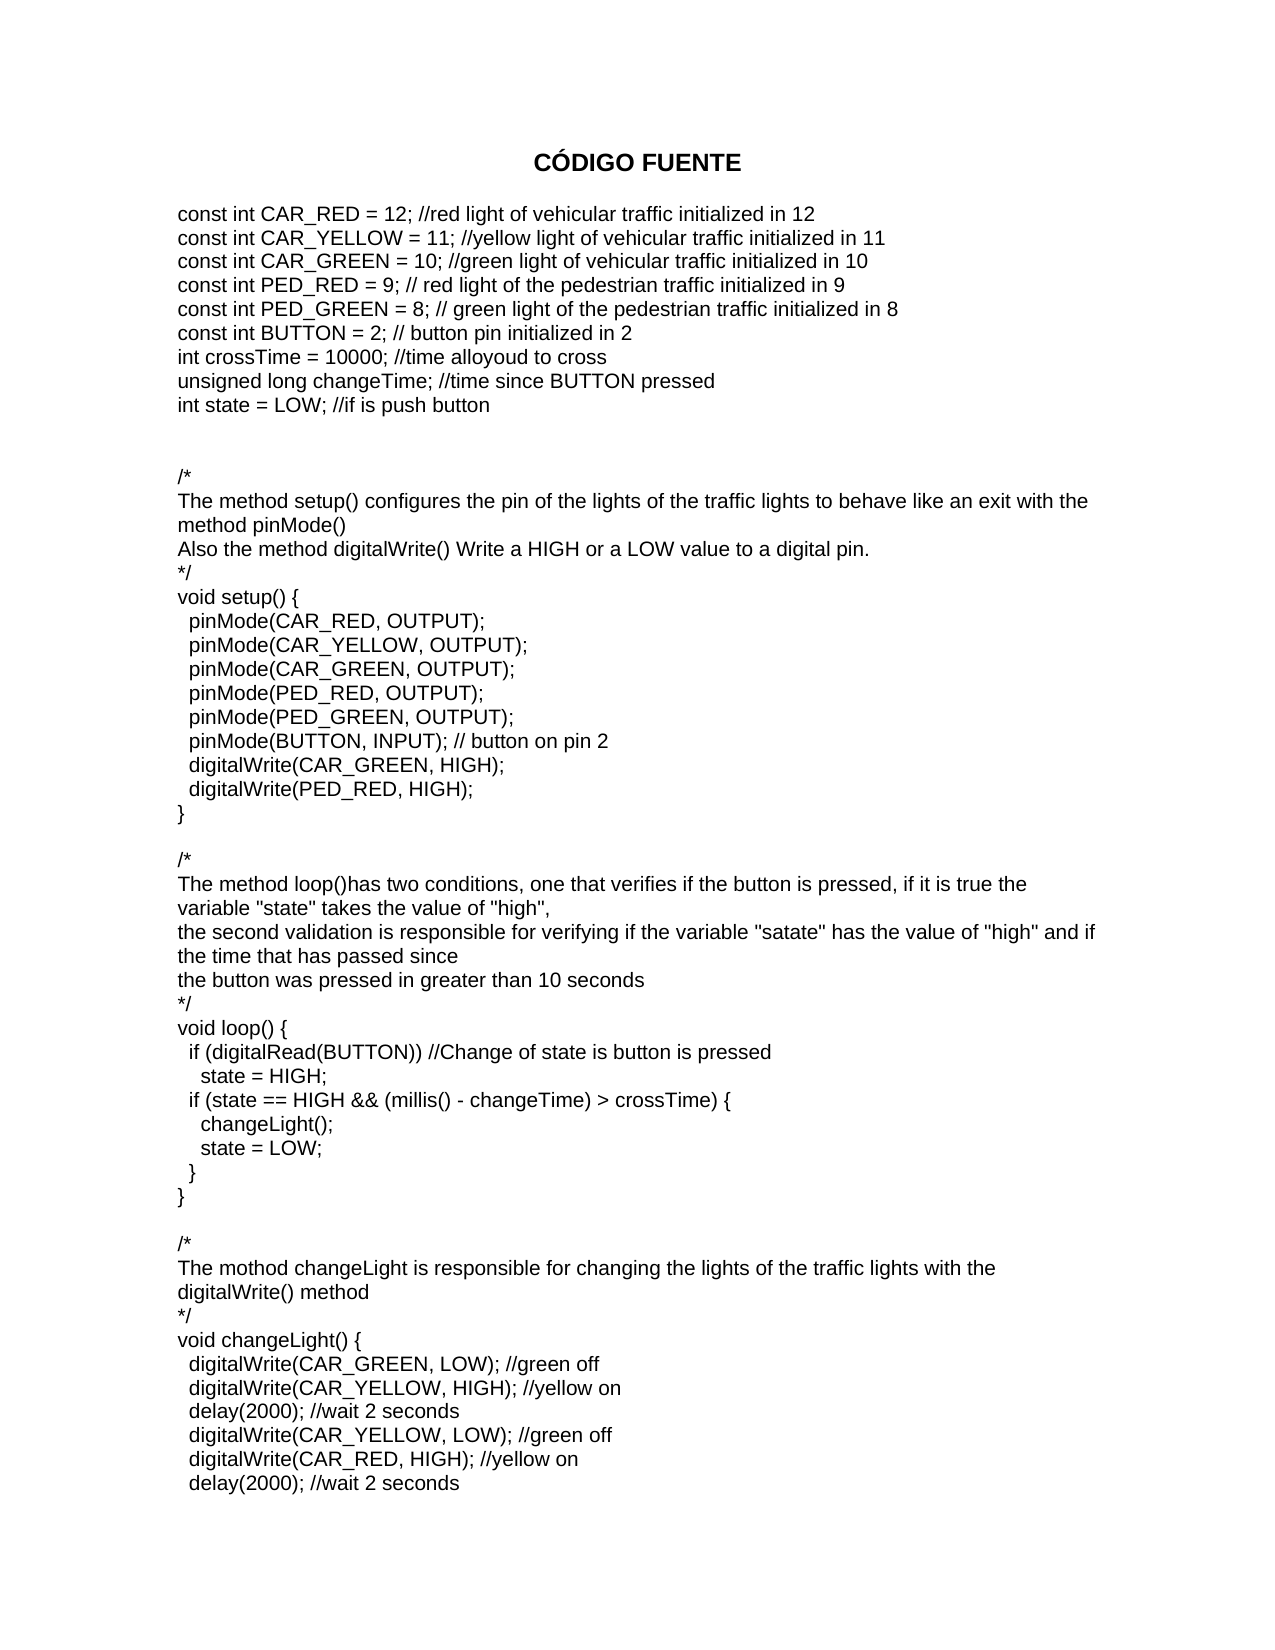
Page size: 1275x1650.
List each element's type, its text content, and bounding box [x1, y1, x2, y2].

text int crossTime = 10000; //time alloyoud to cross [177, 345, 1098, 369]
text pinMode(PED_RED, OUTPUT); [177, 681, 1098, 704]
text changeLight(); [177, 1112, 1098, 1136]
text int state = LOW; //if is push button [177, 393, 1098, 417]
text const int CAR_RED = 12; //red light of vehicular traffic initialized in 12 [177, 201, 1098, 225]
text digitalWrite(CAR_GREEN, LOW); //green off [177, 1351, 1098, 1375]
text The method setup() configures the pin of the lights of the traffic lights to behave like an exit with the method pinMode() [177, 489, 1098, 537]
text state = HIGH; [177, 1064, 1098, 1088]
text pinMode(CAR_YELLOW, OUTPUT); [177, 633, 1098, 657]
text The method loop()has two conditions, one that verifies if the button is pressed, if it is true the variable "state" takes the value of "high", [177, 872, 1098, 920]
text digitalWrite(CAR_GREEN, HIGH); [177, 752, 1098, 776]
text delay(2000); //wait 2 seconds [177, 1471, 1098, 1495]
text /* [177, 848, 1098, 872]
text if (state == HIGH && (millis() - changeTime) > crossTime) { [177, 1088, 1098, 1112]
text digitalWrite(CAR_YELLOW, HIGH); //yellow on [177, 1375, 1098, 1399]
text delay(2000); //wait 2 seconds [177, 1399, 1098, 1423]
text pinMode(BUTTON, INPUT); // button on pin 2 [177, 728, 1098, 752]
text digitalWrite(PED_RED, HIGH); [177, 776, 1098, 800]
text const int PED_RED = 9; // red light of the pedestrian traffic initialized in 9 [177, 273, 1098, 297]
text /* [177, 465, 1098, 489]
text } [177, 800, 1098, 824]
text void setup() { [177, 585, 1098, 609]
text digitalWrite(CAR_YELLOW, LOW); //green off [177, 1423, 1098, 1447]
text the second validation is responsible for verifying if the variable "satate" has the value of "high" and if the time that has passed since [177, 920, 1098, 968]
text state = LOW; [177, 1136, 1098, 1160]
text } [177, 1160, 1098, 1184]
text if (digitalRead(BUTTON)) //Change of state is button is pressed [177, 1040, 1098, 1064]
text pinMode(CAR_GREEN, OUTPUT); [177, 657, 1098, 681]
text the button was pressed in greater than 10 seconds [177, 968, 1098, 992]
text void loop() { [177, 1016, 1098, 1040]
text } [177, 1184, 1098, 1208]
text pinMode(PED_GREEN, OUTPUT); [177, 704, 1098, 728]
text void changeLight() { [177, 1327, 1098, 1351]
text digitalWrite(CAR_RED, HIGH); //yellow on [177, 1447, 1098, 1471]
text */ [177, 1303, 1098, 1327]
text Also the method digitalWrite() Write a HIGH or a LOW value to a digital pin. [177, 537, 1098, 561]
text const int BUTTON = 2; // button pin initialized in 2 [177, 321, 1098, 345]
text pinMode(CAR_RED, OUTPUT); [177, 609, 1098, 633]
text CÓDIGO FUENTE [177, 148, 1098, 176]
text const int PED_GREEN = 8; // green light of the pedestrian traffic initialized in 8 [177, 297, 1098, 321]
text The mothod changeLight is responsible for changing the lights of the traffic lights with the digitalWrite() method [177, 1256, 1098, 1303]
text const int CAR_YELLOW = 11; //yellow light of vehicular traffic initialized in 11 [177, 225, 1098, 249]
text unsigned long changeTime; //time since BUTTON pressed [177, 369, 1098, 393]
text */ [177, 561, 1098, 585]
text const int CAR_GREEN = 10; //green light of vehicular traffic initialized in 10 [177, 249, 1098, 273]
text */ [177, 992, 1098, 1016]
text /* [177, 1232, 1098, 1256]
